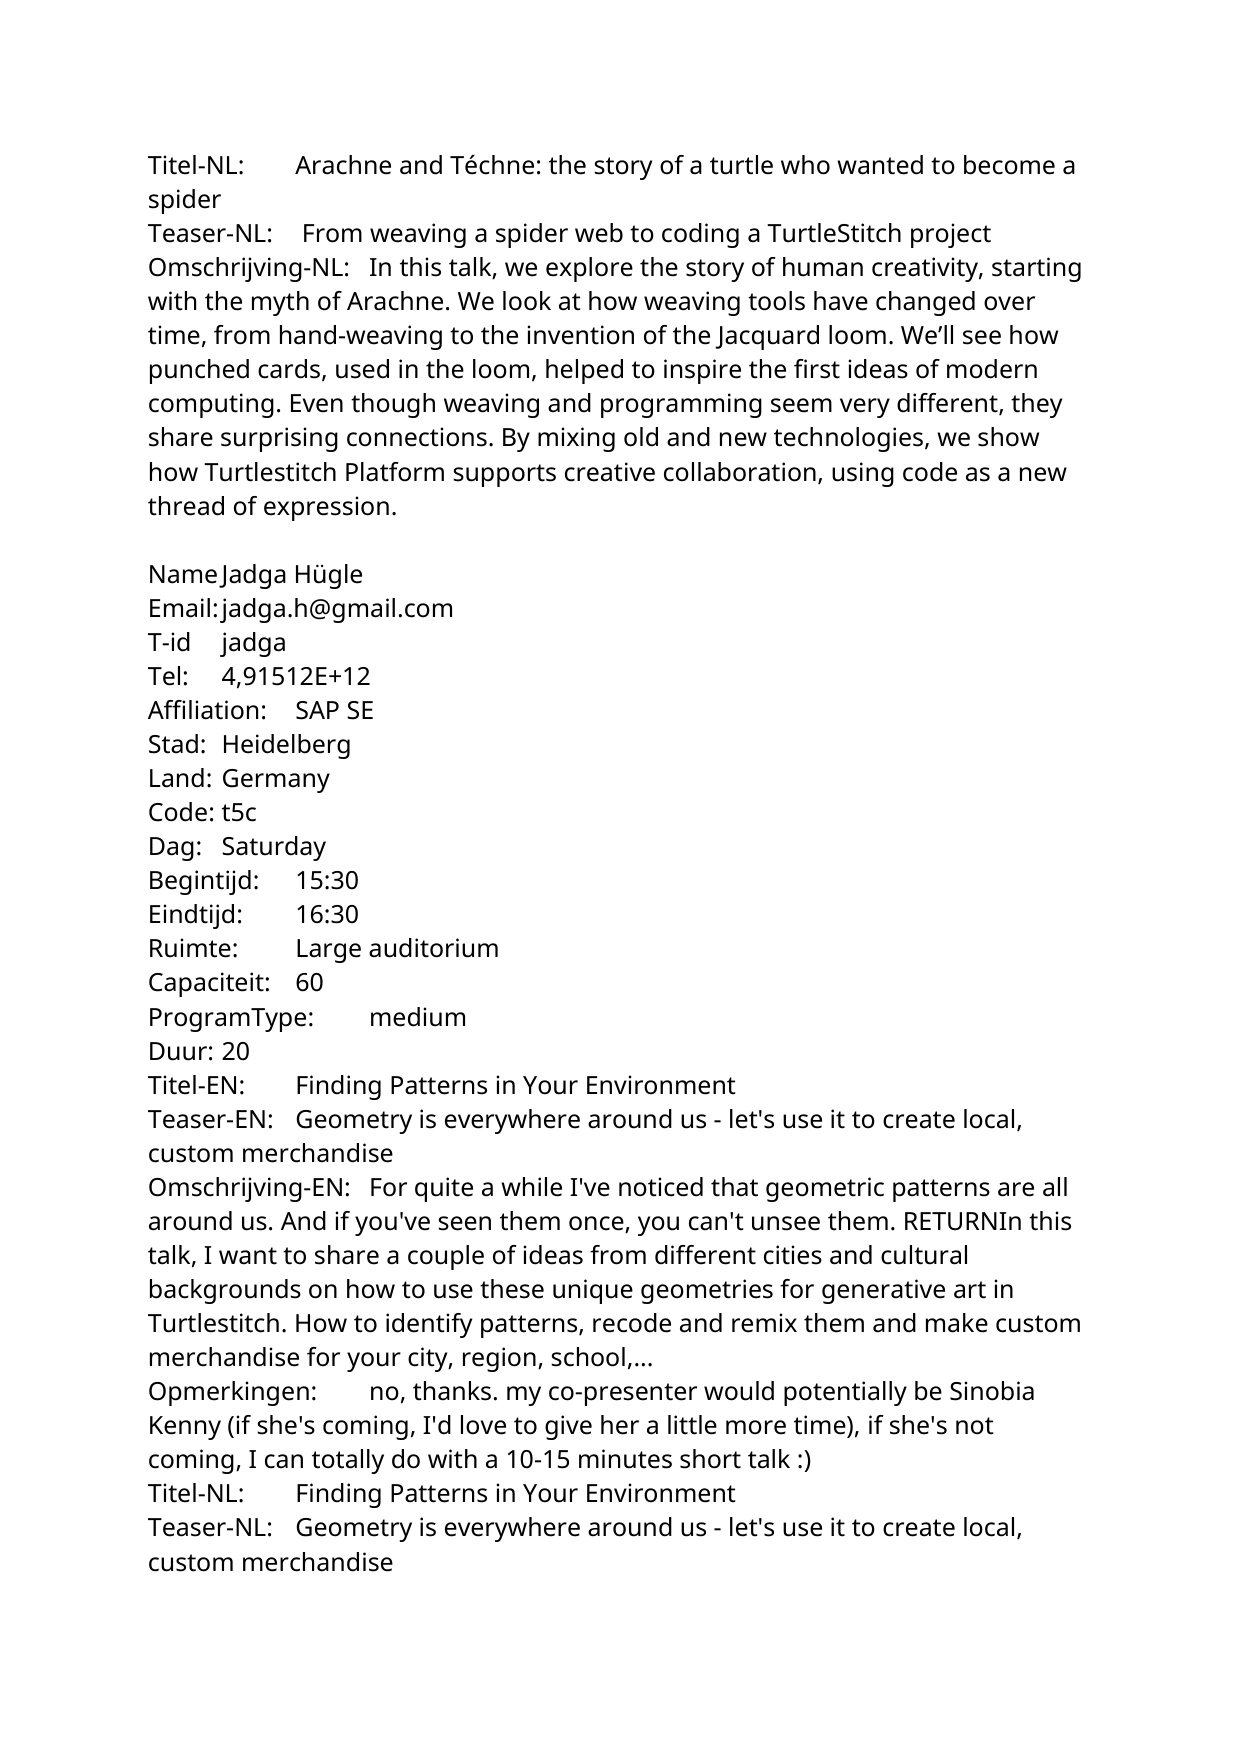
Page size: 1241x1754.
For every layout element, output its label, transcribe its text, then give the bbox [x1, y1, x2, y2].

text Ruimte: Large auditorium [148, 931, 1093, 965]
text Titel-NL: Finding Patterns in Your Environment [148, 1476, 1093, 1510]
text Teaser-EN: Geometry is everywhere around us - let's use it to create local, custom merchandise [148, 1101, 1093, 1169]
text T-id jadga [148, 624, 1093, 658]
text Omschrijving-NL: In this talk, we explore the story of human creativity, starting with the myth of Arachne. We look at how weaving tools have changed over time, from hand-weaving to the invention of the Jacquard loom. We’ll see how punched cards, used in the loom, helped to inspire the first ideas of modern computing. Even though weaving and programming seem very different, they share surprising connections. By mixing old and new technologies, we show how Turtlestitch Platform supports creative collaboration, using code as a new thread of expression. [148, 250, 1093, 522]
text Teaser-NL: Geometry is everywhere around us - let's use it to create local, custom merchandise [148, 1510, 1093, 1578]
text Dag: Saturday [148, 829, 1093, 863]
text Tel: 4,91512E+12 [148, 658, 1093, 693]
text Opmerkingen: no, thanks. my co-presenter would potentially be Sinobia Kenny (if she's coming, I'd love to give her a little more time), if she's not coming, I can totally do with a 10-15 minutes short talk :) [148, 1374, 1093, 1476]
text Begintijd: 15:30 [148, 863, 1093, 897]
text Name Jadga Hügle [148, 556, 1093, 590]
text Titel-EN: Finding Patterns in Your Environment [148, 1067, 1093, 1101]
text Stad: Heidelberg [148, 727, 1093, 761]
text Duur: 20 [148, 1033, 1093, 1067]
text Code: t5c [148, 795, 1093, 829]
text Capaciteit: 60 [148, 965, 1093, 999]
text Email: jadga.h@gmail.com [148, 590, 1093, 624]
text Omschrijving-EN: For quite a while I've noticed that geometric patterns are all around us. And if you've seen them once, you can't unsee them. RETURNIn this talk, I want to share a couple of ideas from different cities and cultural backgrounds on how to use these unique geometries for generative art in Turtlestitch. How to identify patterns, recode and remix them and make custom merchandise for your city, region, school,... [148, 1169, 1093, 1374]
text Affiliation: SAP SE [148, 693, 1093, 727]
text Teaser-NL: From weaving a spider web to coding a TurtleStitch project [148, 216, 1093, 250]
text Eindtijd: 16:30 [148, 897, 1093, 931]
text ProgramType: medium [148, 999, 1093, 1033]
text Titel-NL: Arachne and Téchne: the story of a turtle who wanted to become a spider [148, 148, 1093, 216]
text Land: Germany [148, 761, 1093, 795]
